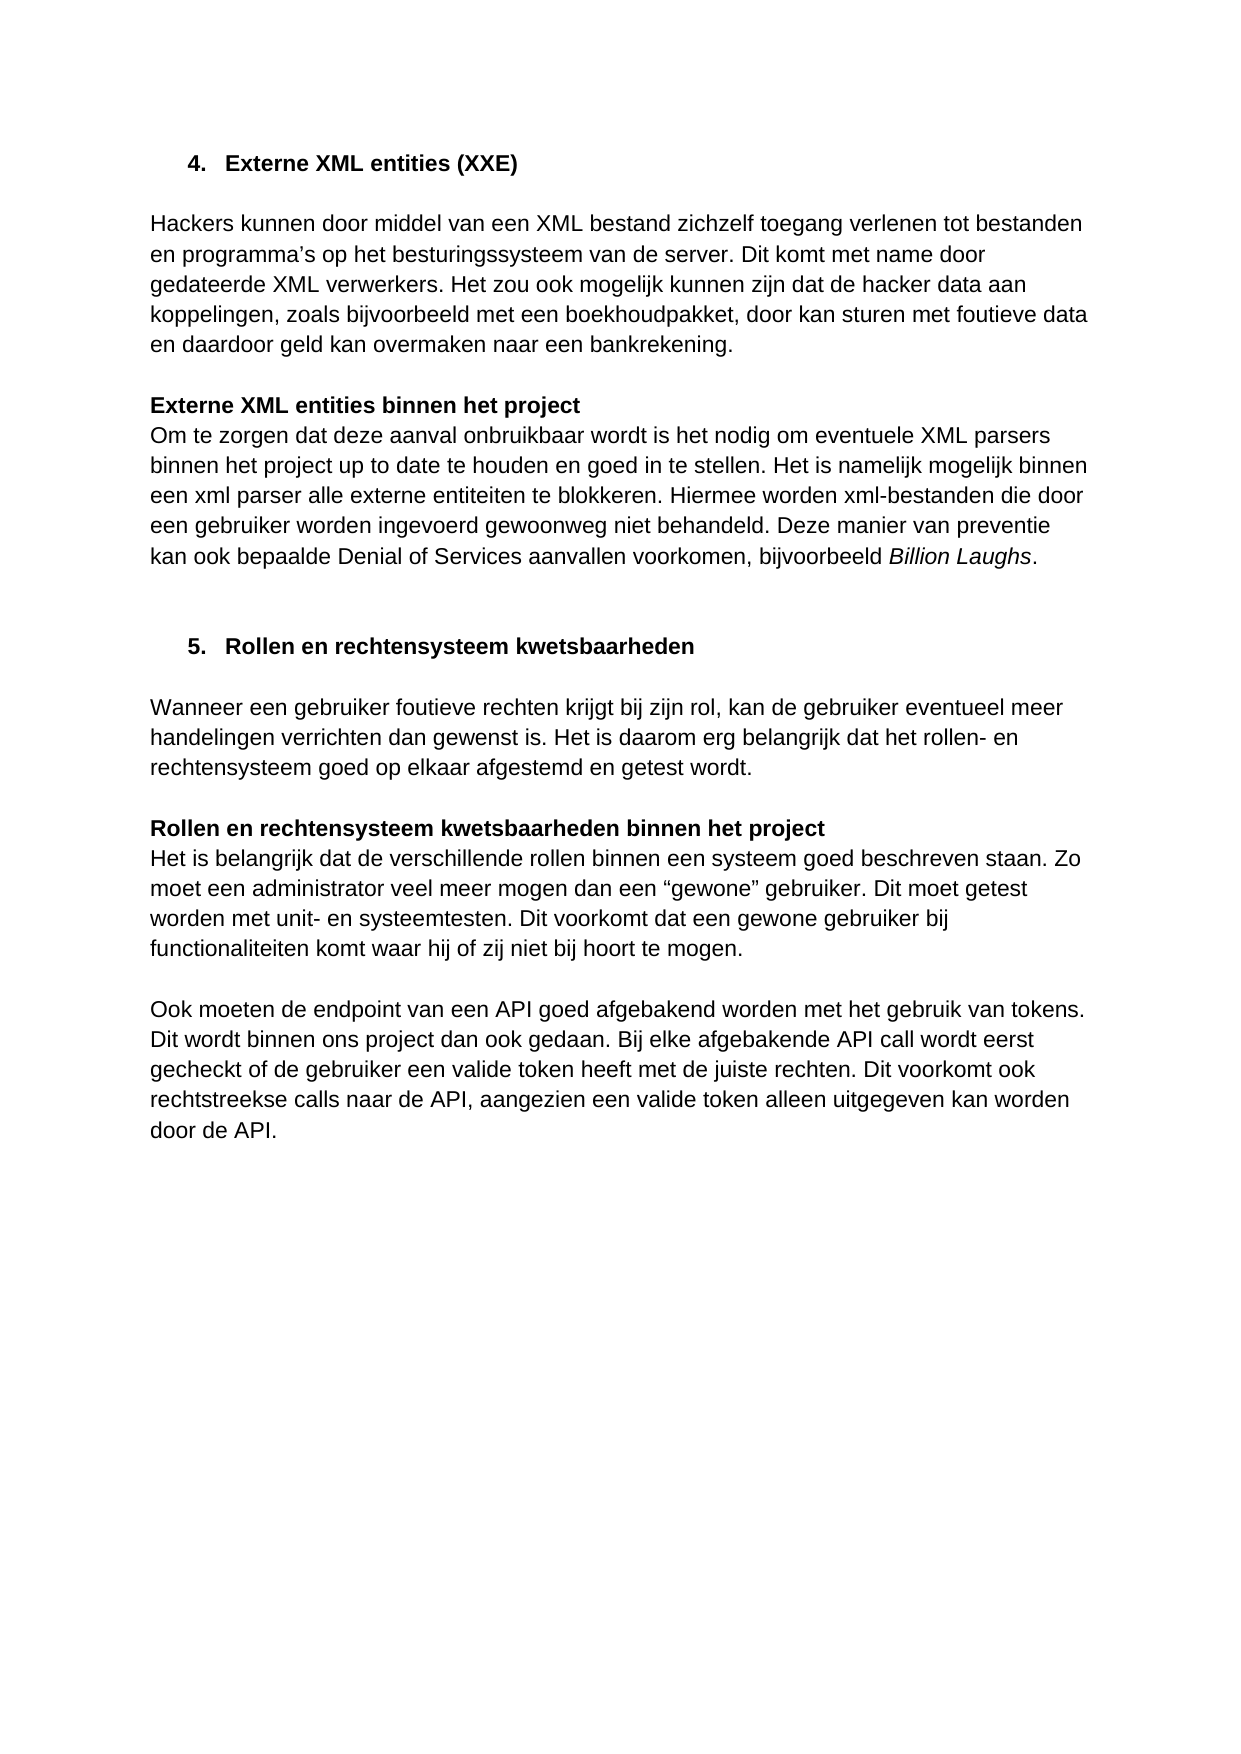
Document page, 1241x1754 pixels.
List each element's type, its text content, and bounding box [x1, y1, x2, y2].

text Wanneer een gebruiker foutieve rechten krijgt bij zijn rol, kan de gebruiker eventueel meer handelingen verrichten dan gewenst is. Het is daarom erg belangrijk dat het rollen- en rechtensysteem goed op elkaar afgestemd en getest wordt. [150, 694, 1090, 781]
text Hackers kunnen door middel van een XML bestand zichzelf toegang verlenen tot bestanden en programma’s op het besturingssysteem van de server. Dit komt met name door gedateerde XML verwerkers. Het zou ook mogelijk kunnen zijn dat de hacker data aan koppelingen, zoals bijvoorbeeld met een boekhoudpakket, door kan sturen met foutieve data en daardoor geld kan overmaken naar een bankrekening. [150, 210, 1090, 358]
text Om te zorgen dat deze aanval onbruikbaar wordt is het nodig om eventuele XML parsers binnen het project up to date te houden en goed in te stellen. Het is namelijk mogelijk binnen een xml parser alle externe entiteiten te blokkeren. Hiermee worden xml-bestanden die door een gebruiker worden ingevoerd gewoonweg niet behandeld. Deze manier van preventie kan ook bepaalde Denial of Services aanvallen voorkomen, bijvoorbeeld Billion Laughs. [150, 422, 1090, 569]
list Rollen en rechtensysteem kwetsbaarheden [187, 633, 1090, 660]
text Ook moeten de endpoint van een API goed afgebakend worden met het gebruik van tokens. Dit wordt binnen ons project dan ook gedaan. Bij elke afgebakende API call wordt eerst gecheckt of de gebruiker een valide token heeft met de juiste rechten. Dit voorkomt ook rechtstreekse calls naar de API, aangezien een valide token alleen uitgegeven kan worden door de API. [150, 996, 1090, 1143]
text Rollen en rechtensysteem kwetsbaarheden binnen het project [150, 814, 1090, 841]
list Externe XML entities (XXE) [187, 150, 1090, 176]
text Externe XML entities binnen het project [150, 392, 1090, 418]
text Het is belangrijk dat de verschillende rollen binnen een systeem goed beschreven staan. Zo moet een administrator veel meer mogen dan een “gewone” gebruiker. Dit moet getest worden met unit- en systeemtesten. Dit voorkomt dat een gewone gebruiker bij functionaliteiten komt waar hij of zij niet bij hoort te mogen. [150, 845, 1090, 962]
